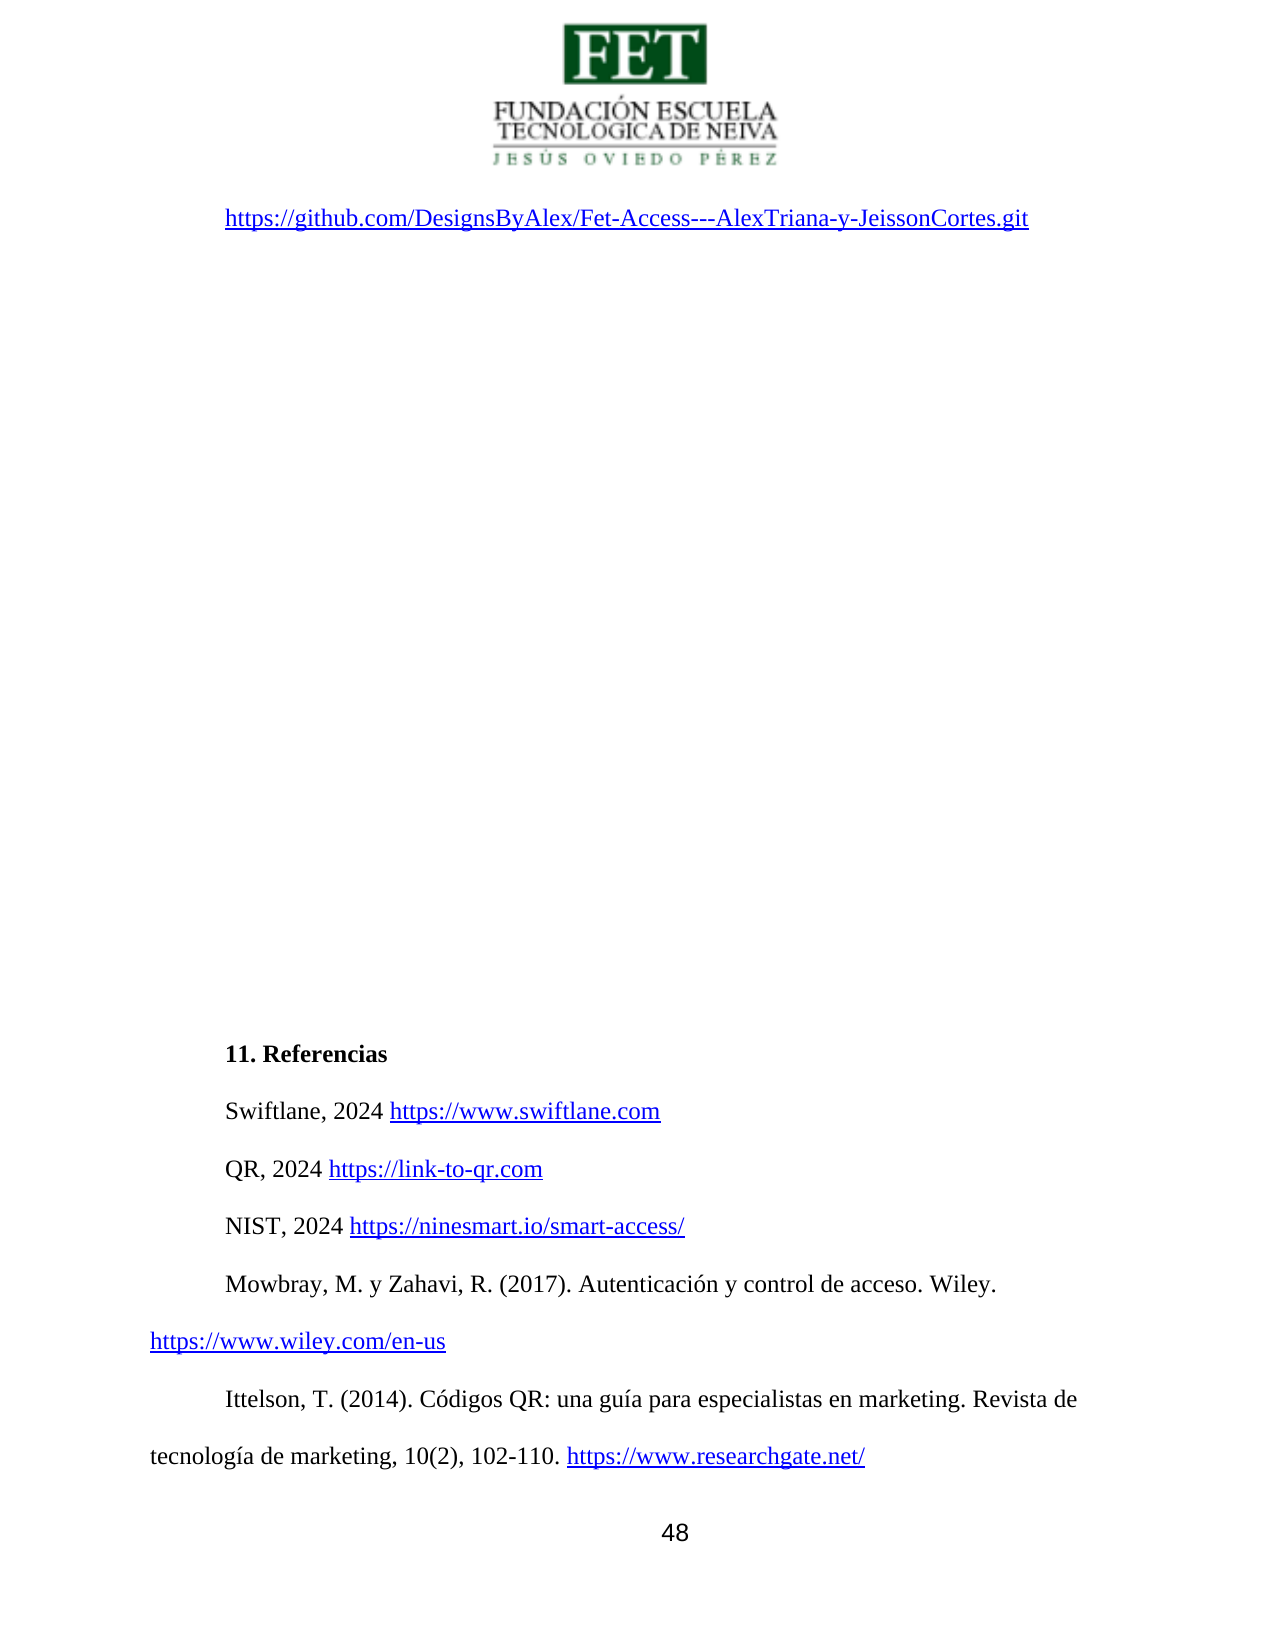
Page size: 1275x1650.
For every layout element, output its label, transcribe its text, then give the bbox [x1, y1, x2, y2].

text Mowbray, M. y Zahavi, R. (2017). Autenticación y control de acceso. Wiley. https://www.wiley.com/en-us [150, 1269, 1125, 1355]
text NIST, 2024 https://ninesmart.io/smart-access/ [150, 1211, 1125, 1240]
subtitle 11. Referencias [150, 1039, 1125, 1067]
text https://github.com/DesignsByAlex/Fet-Access---AlexTriana-y-JeissonCortes.git [150, 57, 1125, 232]
text Swiftlane, 2024 https://www.swiftlane.com [150, 1096, 1125, 1125]
picture [213, 16, 1063, 57]
text QR, 2024 https://link-to-qr.com [150, 1154, 1125, 1182]
text Ittelson, T. (2014). Códigos QR: una guía para especialistas en marketing. Revista de tecnología de marketing, 10(2), 102-110. https://www.researchgate.net/ [150, 1384, 1125, 1470]
